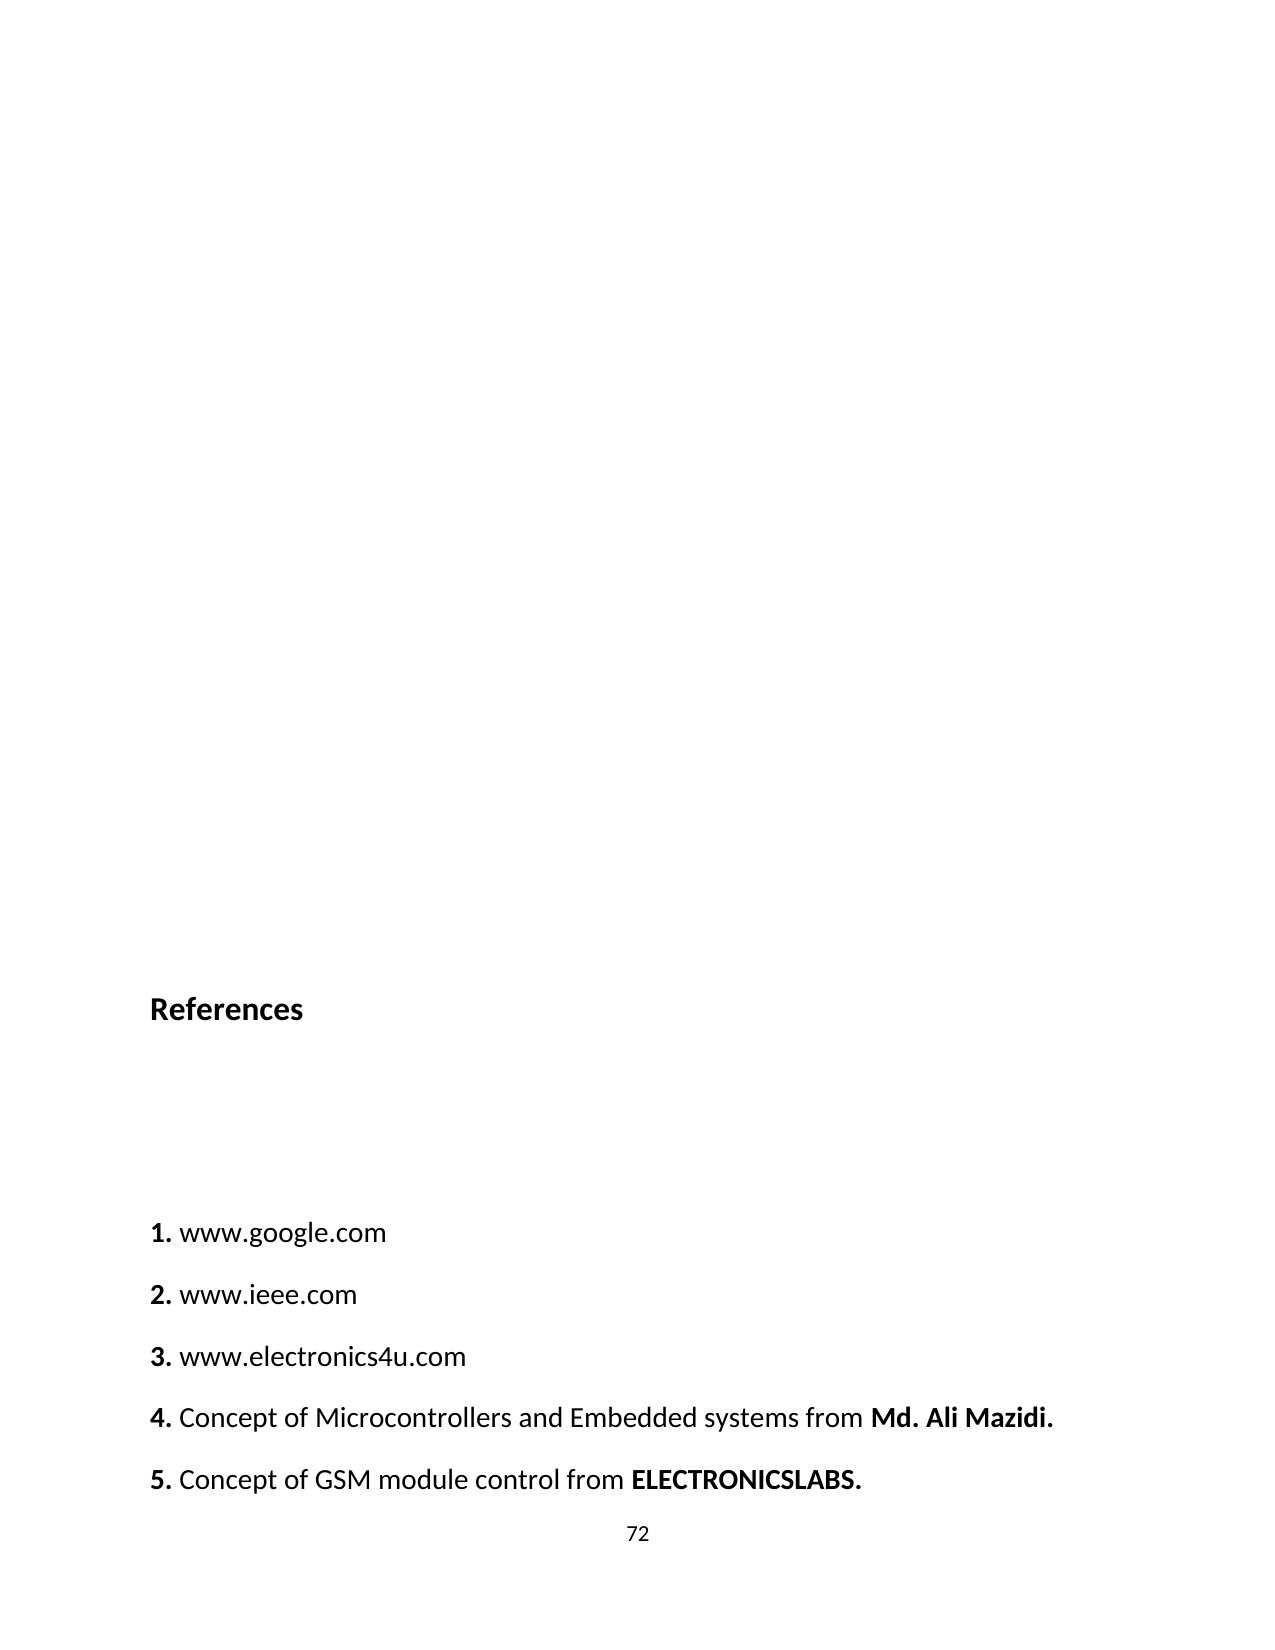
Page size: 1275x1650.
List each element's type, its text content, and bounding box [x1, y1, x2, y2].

text 3. www.electronics4u.com [150, 1338, 1125, 1373]
text 1. www.google.com [150, 1214, 1125, 1250]
text 5. Concept of GSM module control from ELECTRONICSLABS. [150, 1461, 1125, 1497]
text 2. www.ieee.com [150, 1276, 1125, 1311]
text References [150, 987, 1125, 1028]
text 4. Concept of Microcontrollers and Embedded systems from Md. Ali Mazidi. [150, 1399, 1125, 1435]
